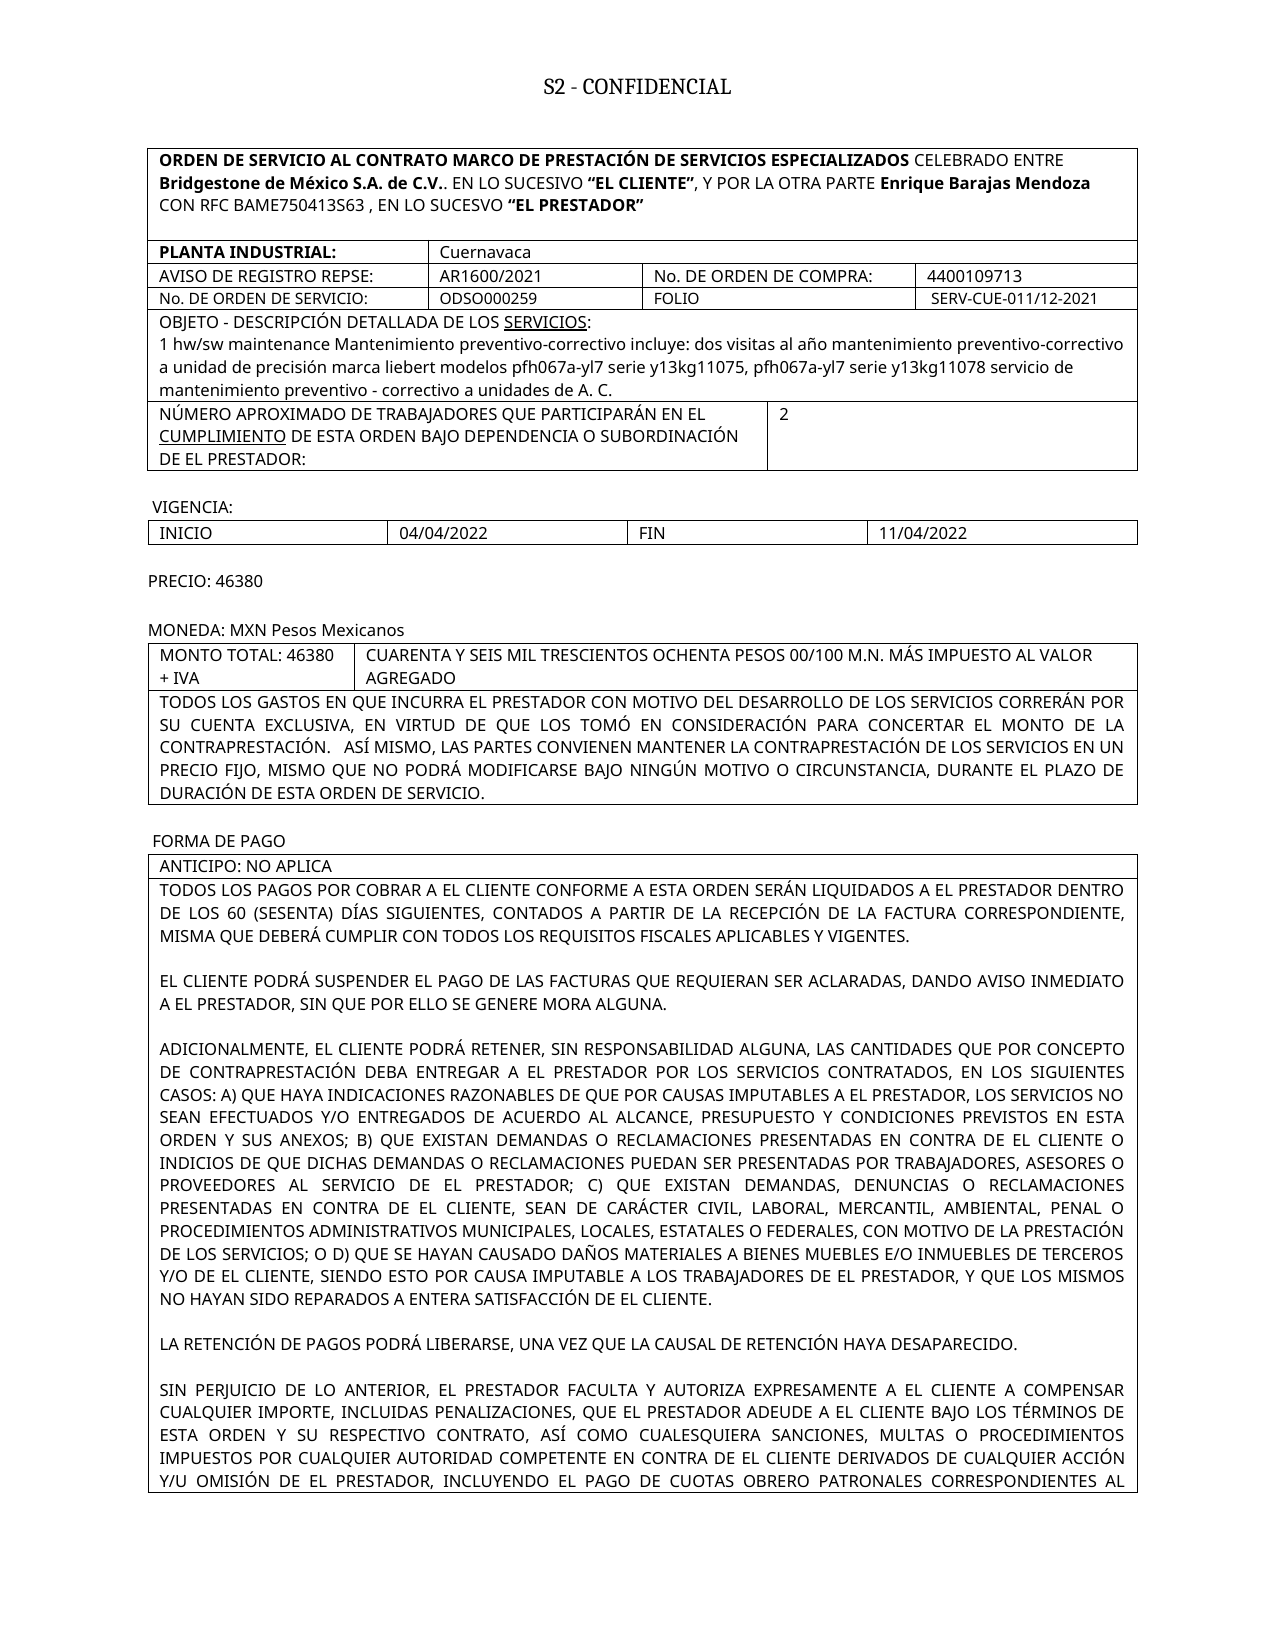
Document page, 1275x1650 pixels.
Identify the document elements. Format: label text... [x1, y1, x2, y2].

table_cell NÚMERO APROXIMADO DE TRABAJADORES QUE PARTICIPARÁN EN EL CUMPLIMIENTO DE ESTA ORDEN BAJO DEPENDENCIA O SUBORDINACIÓN DE EL PRESTADOR: [148, 402, 767, 470]
table_header 11/04/2022 [868, 521, 1137, 544]
table_cell 4400109713 [916, 264, 1137, 287]
table_cell ODSO000259 [429, 288, 642, 309]
table_header MONTO TOTAL: 46380 + IVA [149, 644, 354, 689]
table_cell FOLIO [643, 288, 915, 309]
table_header ANTICIPO: NO APLICA [149, 855, 1137, 878]
table_cell OBJETO - DESCRIPCIÓN DETALLADA DE LOS SERVICIOS: 1 hw/sw maintenance Mantenimiento preventivo-correctivo incluye: dos visitas al año mantenimiento preventivo-correctivo a unidad de precisión marca liebert modelos pfh067a-yl7 serie y13kg11075, pfh067a-yl7 serie y13kg11078 servicio de mantenimiento preventivo - correctivo a unidades de A. C. [148, 310, 1137, 401]
text FORMA DE PAGO [148, 829, 1137, 852]
table_cell SERV-CUE-011/12-2021 [916, 288, 1137, 309]
table_header 04/04/2022 [388, 521, 627, 544]
table_header INICIO [149, 521, 387, 544]
table_header ORDEN DE SERVICIO AL CONTRATO MARCO DE PRESTACIÓN DE SERVICIOS ESPECIALIZADOS CELEBRADO ENTRE Bridgestone de México S.A. de C.V.. EN LO SUCESIVO “EL CLIENTE”, Y POR LA OTRA PARTE Enrique Barajas Mendoza CON RFC BAME750413S63 , EN LO SUCESVO “EL PRESTADOR” [148, 149, 1137, 239]
table_header CUARENTA Y SEIS MIL TRESCIENTOS OCHENTA PESOS 00/100 M.N. MÁS IMPUESTO AL VALOR AGREGADO [355, 644, 1137, 689]
table_cell PLANTA INDUSTRIAL: [148, 241, 428, 263]
table_cell No. DE ORDEN DE COMPRA: [643, 264, 915, 287]
text MONEDA: MXN Pesos Mexicanos [148, 618, 1137, 641]
table_header FIN [628, 521, 867, 544]
table_cell 2 [768, 402, 1137, 470]
table_cell No. DE ORDEN DE SERVICIO: [148, 288, 428, 309]
text PRECIO: 46380 [148, 569, 1137, 592]
table_cell AVISO DE REGISTRO REPSE: [148, 264, 428, 287]
text VIGENCIA: [148, 496, 1137, 518]
table_cell TODOS LOS GASTOS EN QUE INCURRA EL PRESTADOR CON MOTIVO DEL DESARROLLO DE LOS SERVICIOS CORRERÁN POR SU CUENTA EXCLUSIVA, EN VIRTUD DE QUE LOS TOMÓ EN CONSIDERACIÓN PARA CONCERTAR EL MONTO DE LA CONTRAPRESTACIÓN. ASÍ MISMO, LAS PARTES CONVIENEN MANTENER LA CONTRAPRESTACIÓN DE LOS SERVICIOS EN UN PRECIO FIJO, MISMO QUE NO PODRÁ MODIFICARSE BAJO NINGÚN MOTIVO O CIRCUNSTANCIA, DURANTE EL PLAZO DE DURACIÓN DE ESTA ORDEN DE SERVICIO. [149, 691, 1137, 804]
table_cell Cuernavaca [429, 241, 1137, 263]
table_cell AR1600/2021 [429, 264, 642, 287]
